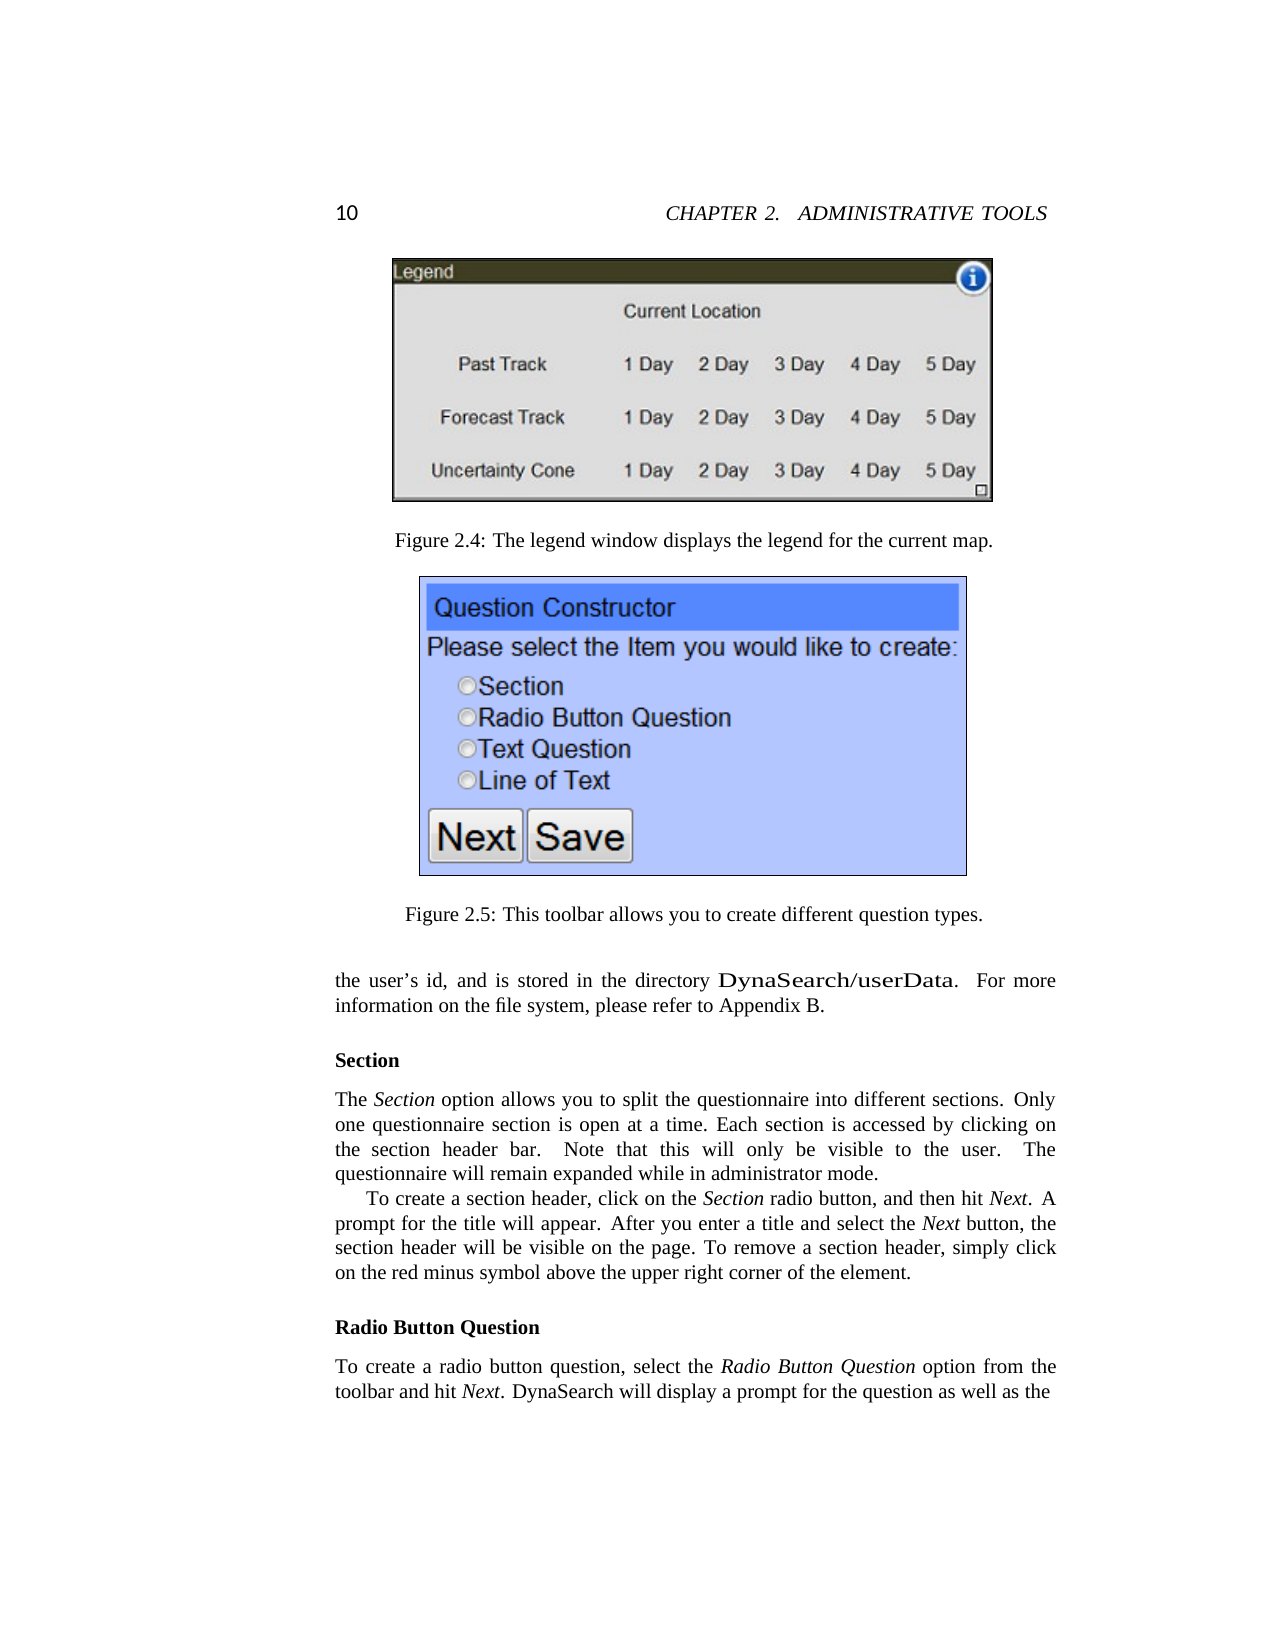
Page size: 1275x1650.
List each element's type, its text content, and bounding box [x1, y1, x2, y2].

picture [393, 259, 992, 501]
text the user’s id, and is stored in the directory DynaSearch/userData. For more information on the ﬁle system, please refer to Appendix B. [335, 968, 1056, 1017]
text The Section option allows you to split the questionnaire into different sections. Only one questionnaire section is open at a time. Each section is accessed by clicking on the section header bar. Note that this will only be visible to the user. The questionnaire will remain expanded while in administrator mode. [335, 1087, 1056, 1185]
text Figure 2.5: This toolbar allows you to create different question types. [401, 902, 986, 926]
text To create a section header, click on the Section radio button, and then hit Next. A prompt for the title will appear. After you enter a title and select the Next button, the section header will be visible on the page. To remove a section header, simply click on the red minus symbol above the upper right corner of the element. [335, 1186, 1056, 1284]
picture [420, 577, 966, 875]
text Section [335, 1048, 404, 1072]
text To create a radio button question, select the Radio Button Question option from the toolbar and hit Next. DynaSearch will display a prompt for the question as well as the [335, 1354, 1056, 1403]
text Figure 2.4: The legend window displays the legend for the current map. [391, 528, 996, 552]
text Radio Button Question [335, 1315, 544, 1339]
